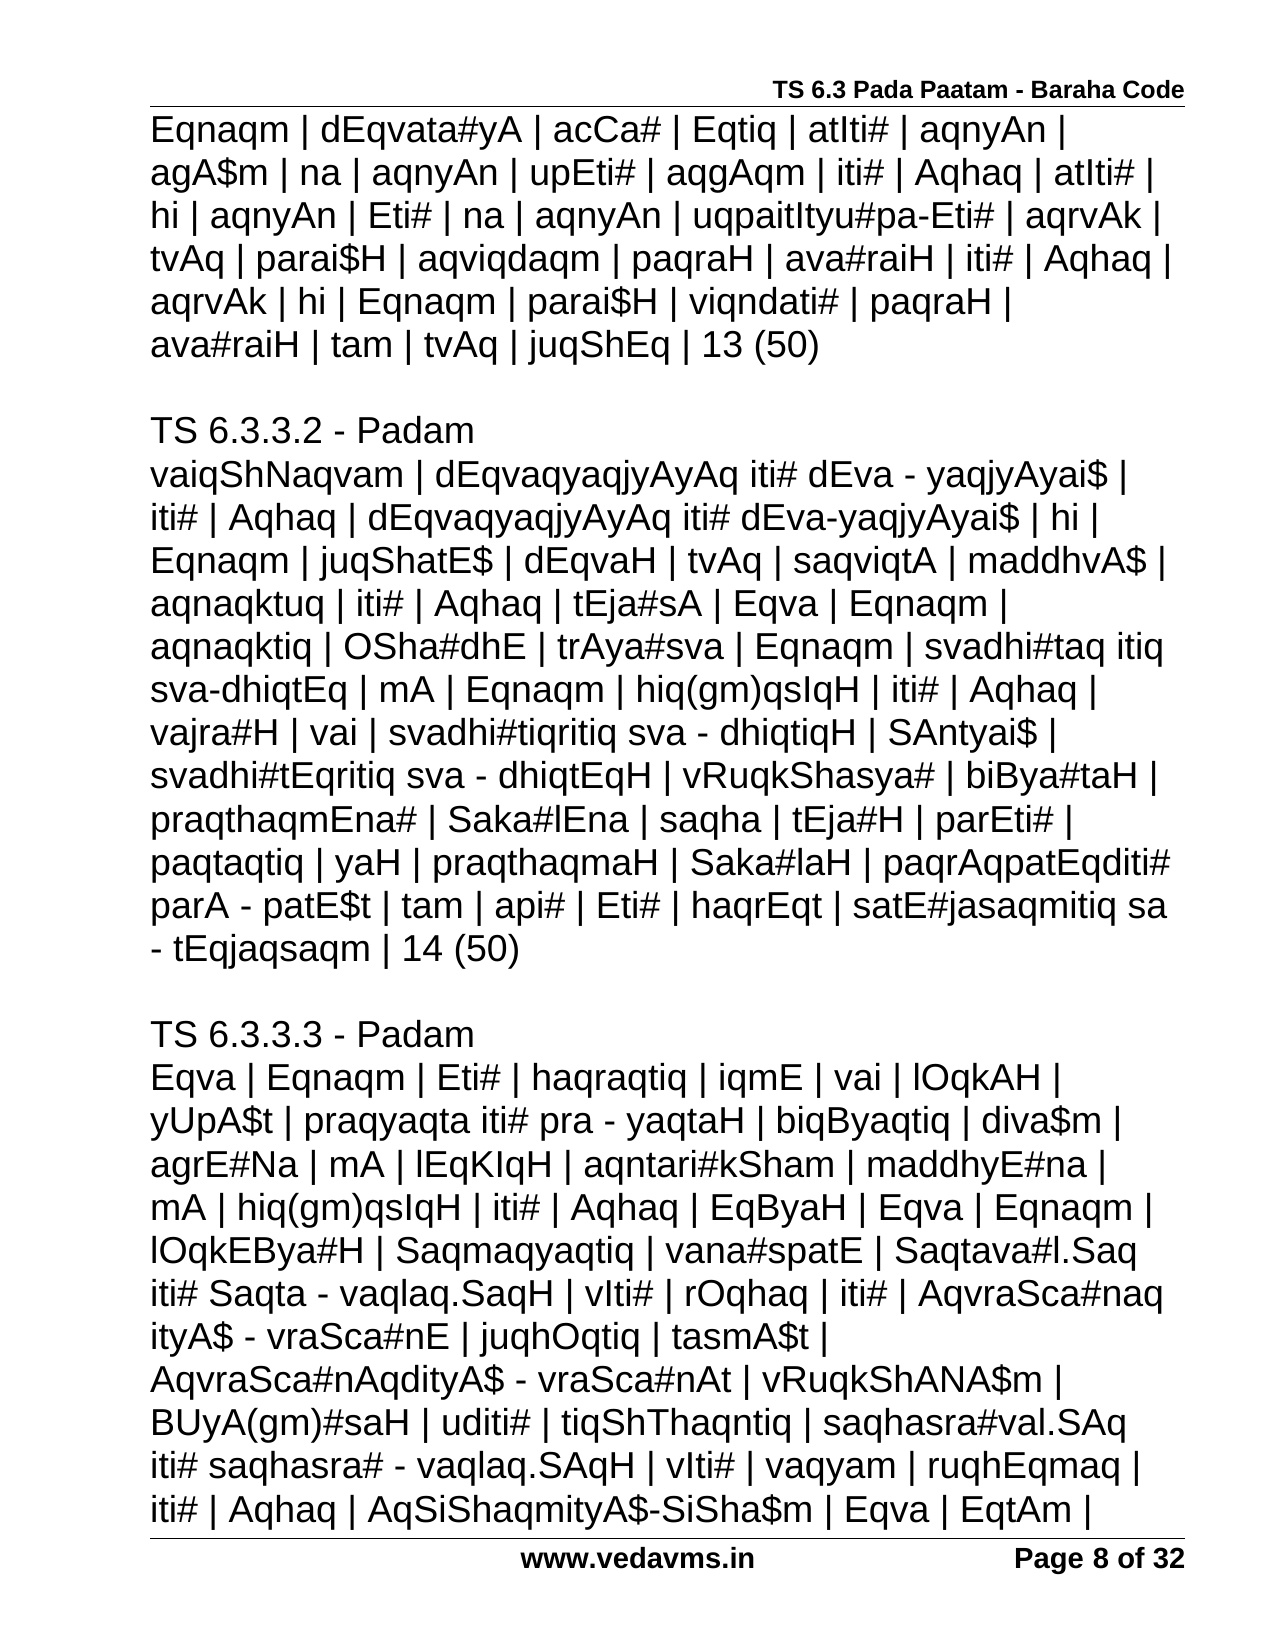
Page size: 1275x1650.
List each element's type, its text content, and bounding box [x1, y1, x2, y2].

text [150, 107, 1185, 366]
text TS 6.3.3.3 - Padam [150, 1012, 1185, 1056]
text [150, 1056, 1185, 1530]
text TS 6.3.3.2 - Padam [150, 409, 1185, 452]
text vaiqShNaqvam | dEqvaqyaqjyAyAq iti# dEva - yaqjyAyai$ | iti# | Aqhaq | dEqvaqyaqjyAyAq iti# dEva-yaqjyAyai$ | hi | Eqnaqm | juqShatE$ | dEqvaH | tvAq | saqviqtA | maddhvA$ | aqnaqktuq | iti# | Aqhaq | tEja#sA | Eqva | Eqnaqm | aqnaqktiq | OSha#dhE | trAya#sva | Eqnaqm | svadhi#taq itiq sva-dhiqtEq | mA | Eqnaqm | hiq(gm)qsIqH | iti# | Aqhaq | vajra#H | vai | svadhi#tiqritiq sva - dhiqtiqH | SAntyai$ | svadhi#tEqritiq sva - dhiqtEqH | vRuqkShasya# | biBya#taH | praqthaqmEna# | Saka#lEna | saqha | tEja#H | parEti# | paqtaqtiq | yaH | praqthaqmaH | Saka#laH | paqrAqpatEqditi# parA - patE$t | tam | api# | Eti# | haqrEqt | satE#jasaqmitiq sa - tEqjaqsaqm | 14 (50) [150, 452, 1185, 969]
